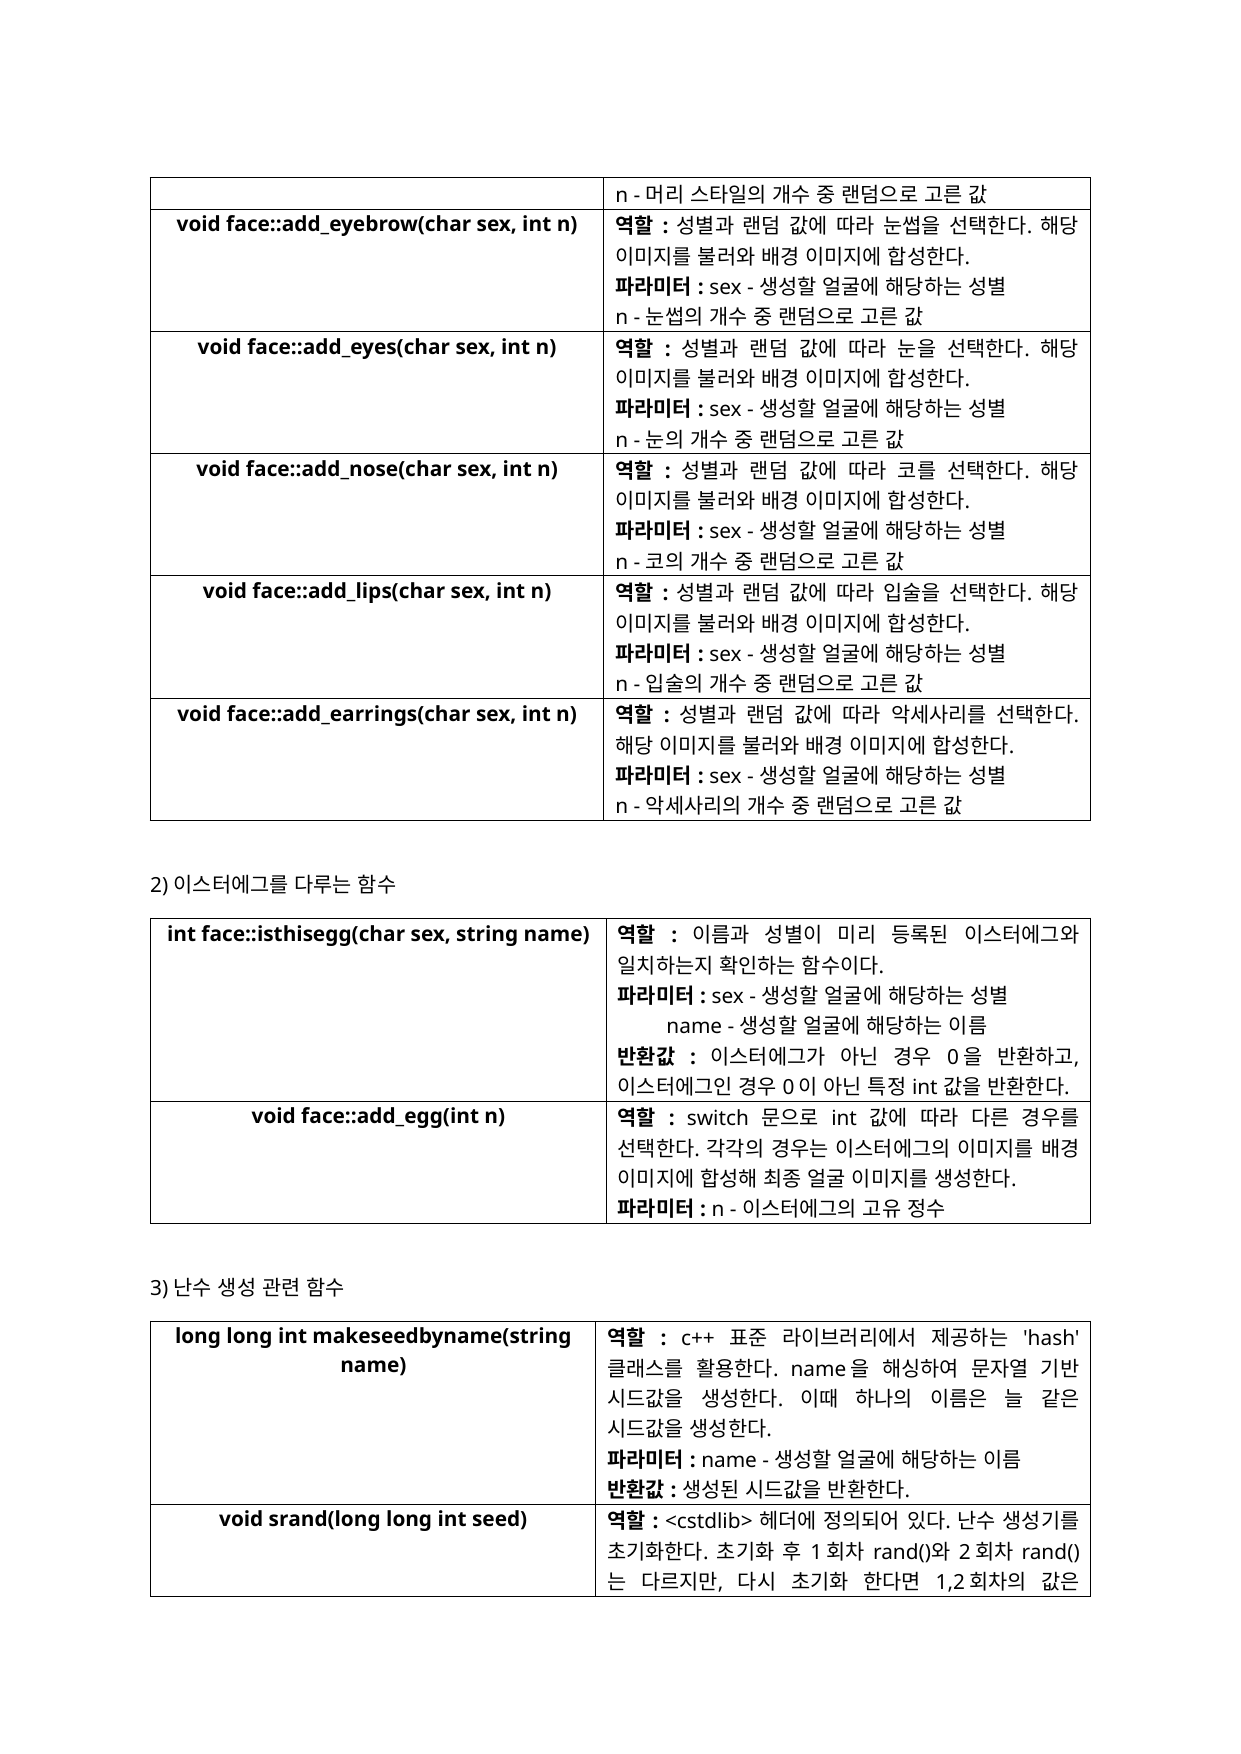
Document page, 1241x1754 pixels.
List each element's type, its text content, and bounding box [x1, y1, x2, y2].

table_cell 역할 : 성별과 랜덤 값에 따라 코를 선택한다. 해당 이미지를 불러와 배경 이미지에 합성한다. 파라미터 : sex - 생성할 얼굴에 해당하는 성별 n - 코의 개수 중 랜덤으로 고른 값 [604, 454, 1090, 575]
table_cell 역할 : 성별과 랜덤 값에 따라 눈을 선택한다. 해당 이미지를 불러와 배경 이미지에 합성한다. 파라미터 : sex - 생성할 얼굴에 해당하는 성별 n - 눈의 개수 중 랜덤으로 고른 값 [604, 332, 1090, 453]
table_cell void face::add_egg(int n) [151, 1102, 606, 1223]
table_cell void face::add_nose(char sex, int n) [151, 454, 603, 575]
table_cell void face::add_lips(char sex, int n) [151, 576, 603, 698]
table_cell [596, 1505, 1090, 1596]
table_header int face::isthisegg(char sex, string name) [151, 919, 606, 1101]
table_cell void face::add_eyes(char sex, int n) [151, 332, 603, 453]
table_cell 역할 : 성별과 랜덤 값에 따라 눈썹을 선택한다. 해당 이미지를 불러와 배경 이미지에 합성한다. 파라미터 : sex - 생성할 얼굴에 해당하는 성별 n - 눈썹의 개수 중 랜덤으로 고른 값 [604, 210, 1090, 331]
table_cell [604, 178, 1090, 208]
text 2) 이스터에그를 다루는 함수 [150, 868, 1090, 899]
table_cell void face::add_eyebrow(char sex, int n) [151, 210, 603, 331]
table_header 역할 : 이름과 성별이 미리 등록된 이스터에그와 일치하는지 확인하는 함수이다. 파라미터 : sex - 생성할 얼굴에 해당하는 성별 name - 생성할 얼굴에 해당하는 이름 반환값 : 이스터에그가 아닌 경우 0을 반환하고, 이스터에그인 경우 0이 아닌 특정 int 값을 반환한다. [607, 919, 1090, 1101]
table_header long long int makeseedbyname(string name) [151, 1322, 595, 1503]
table_cell 역할 : 성별과 랜덤 값에 따라 입술을 선택한다. 해당 이미지를 불러와 배경 이미지에 합성한다. 파라미터 : sex - 생성할 얼굴에 해당하는 성별 n - 입술의 개수 중 랜덤으로 고른 값 [604, 576, 1090, 698]
text 3) 난수 생성 관련 함수 [150, 1271, 1090, 1302]
table_header 역할 : c++ 표준 라이브러리에서 제공하는 'hash' 클래스를 활용한다. name을 해싱하여 문자열 기반 시드값을 생성한다. 이때 하나의 이름은 늘 같은 시드값을 생성한다. 파라미터 : name - 생성할 얼굴에 해당하는 이름 반환값 : 생성된 시드값을 반환한다. [596, 1322, 1090, 1503]
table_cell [151, 1505, 595, 1596]
table_cell void face::add_earrings(char sex, int n) [151, 699, 603, 820]
table_cell 역할 : switch 문으로 int 값에 따라 다른 경우를 선택한다. 각각의 경우는 이스터에그의 이미지를 배경 이미지에 합성해 최종 얼굴 이미지를 생성한다. 파라미터 : n - 이스터에그의 고유 정수 [607, 1102, 1090, 1223]
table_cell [151, 178, 603, 208]
table_cell 역할 : 성별과 랜덤 값에 따라 악세사리를 선택한다. 해당 이미지를 불러와 배경 이미지에 합성한다. 파라미터 : sex - 생성할 얼굴에 해당하는 성별 n - 악세사리의 개수 중 랜덤으로 고른 값 [604, 699, 1090, 820]
